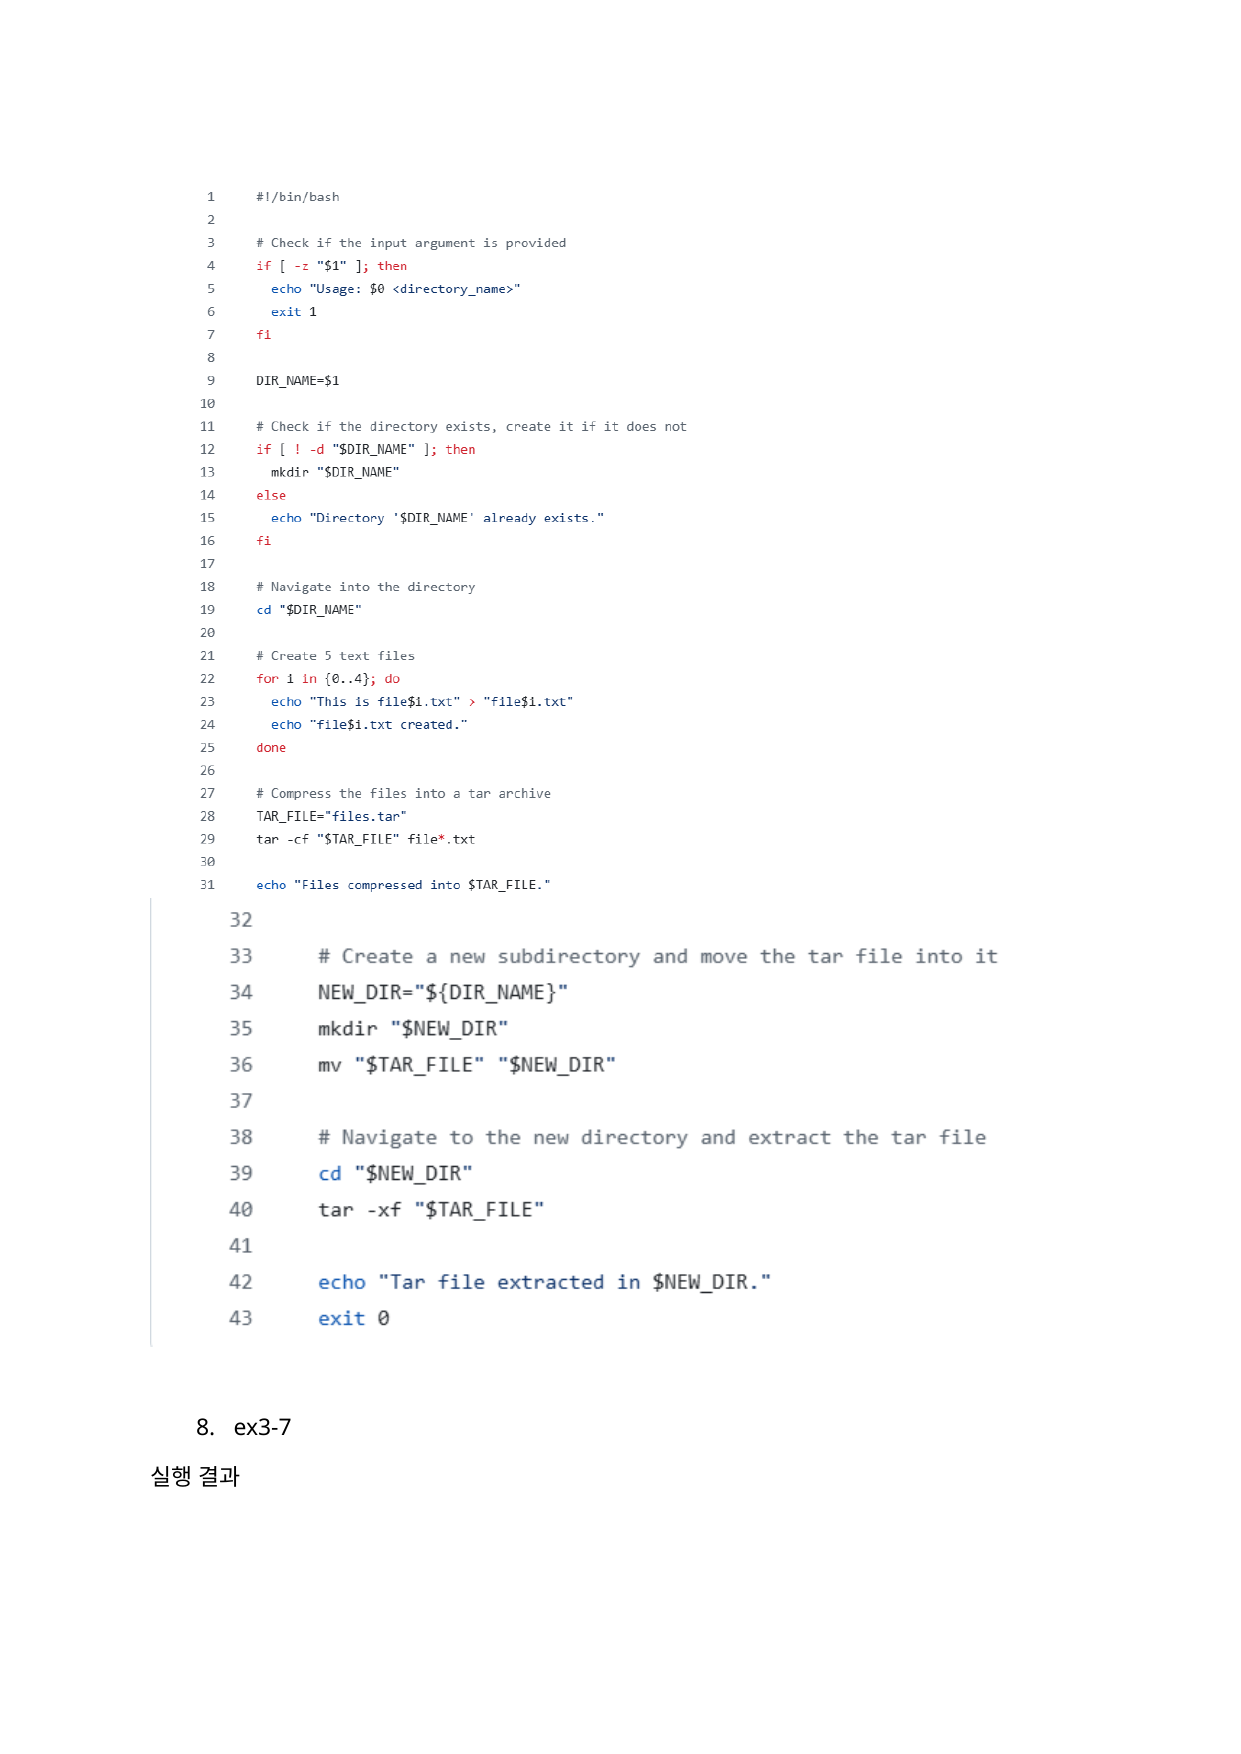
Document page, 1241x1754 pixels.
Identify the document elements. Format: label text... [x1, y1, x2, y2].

text 실행 결과 [150, 1459, 1090, 1492]
list ex3-7 [196, 1411, 1090, 1442]
picture [150, 177, 1091, 1347]
